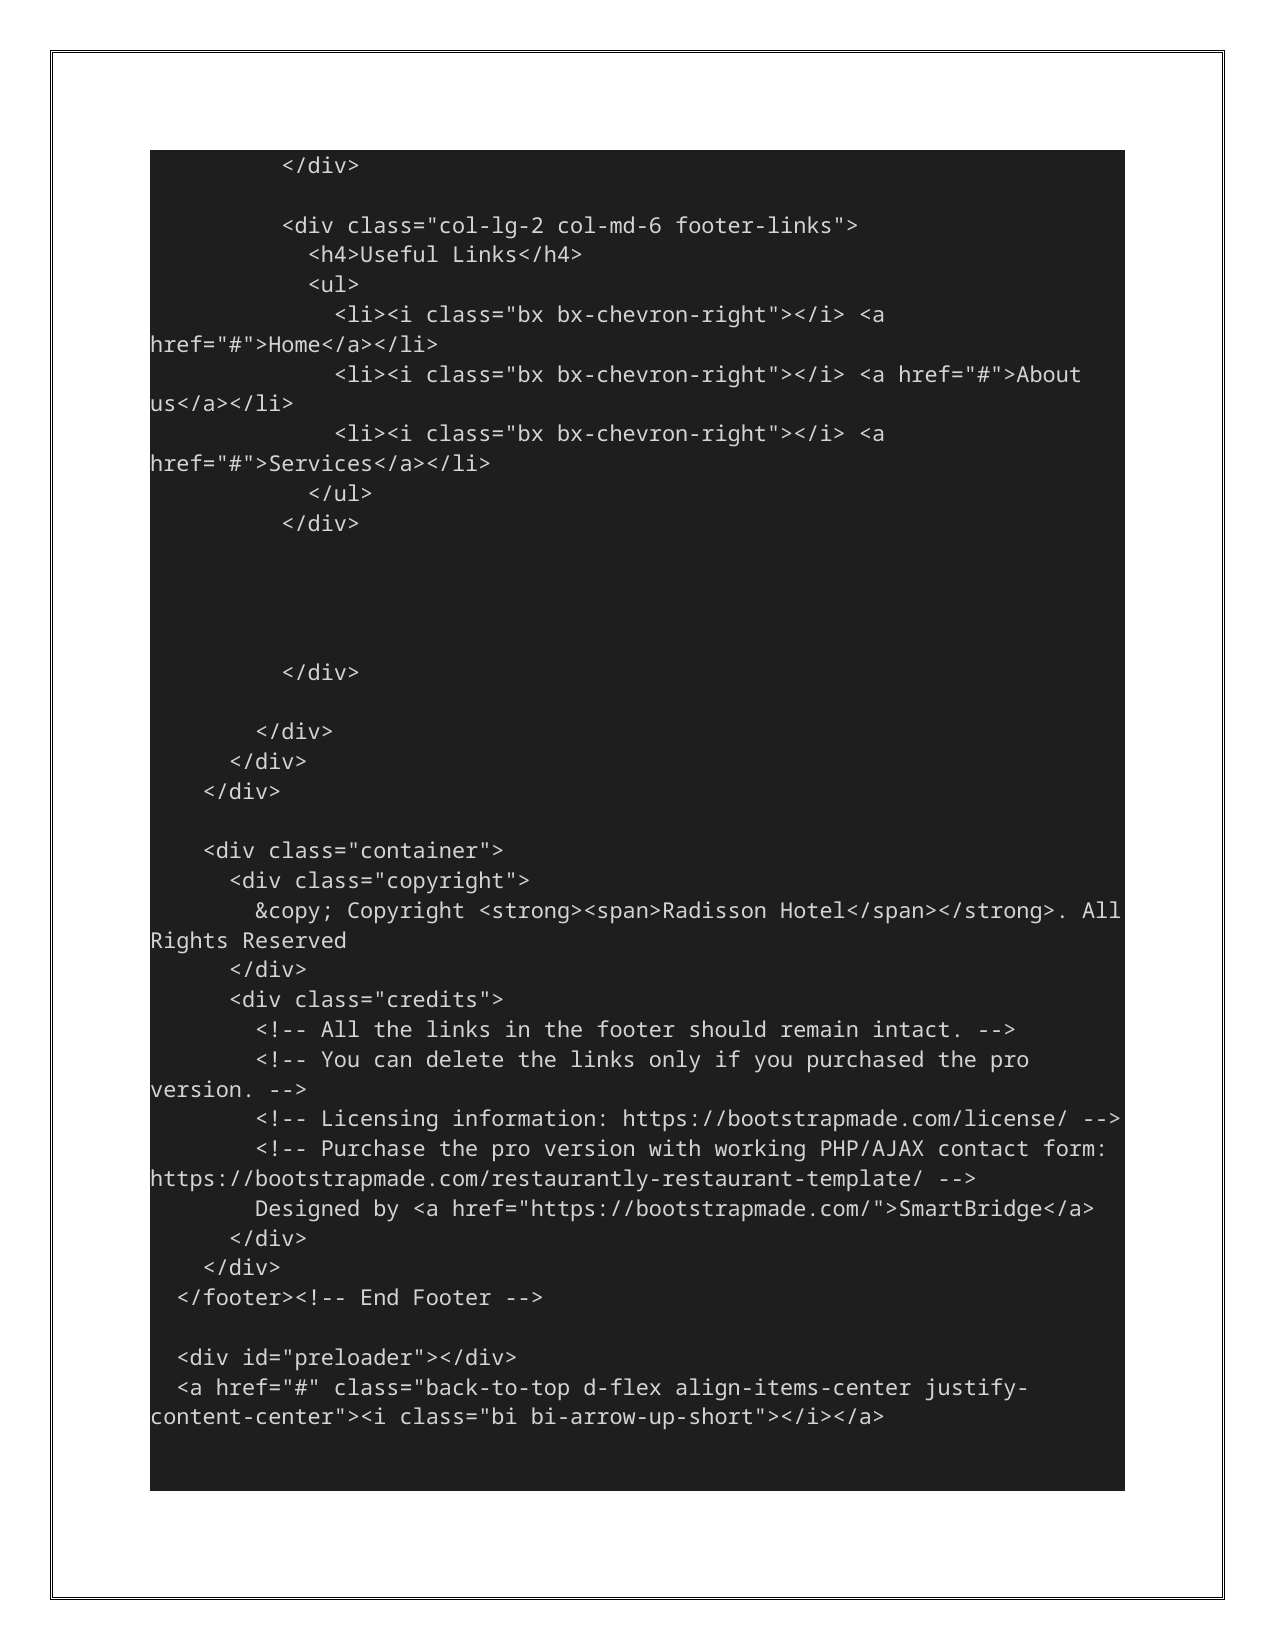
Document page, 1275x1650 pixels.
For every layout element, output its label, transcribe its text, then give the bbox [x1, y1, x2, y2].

text &copy; Copyright <strong><span>Radisson Hotel</span></strong>. All Rights Reserved [150, 895, 1125, 954]
text </div> [150, 716, 1125, 746]
text </div> [150, 1222, 1125, 1252]
text </div> [150, 1252, 1125, 1282]
text <li><i class="bx bx-chevron-right"></i> <a href="#">Services</a></li> [150, 418, 1125, 478]
text <!-- Licensing information: https://bootstrapmade.com/license/ --> [150, 1103, 1125, 1133]
text </footer><!-- End Footer --> [150, 1282, 1125, 1312]
text <div id="preloader"></div> [150, 1342, 1125, 1371]
text <ul> [150, 269, 1125, 299]
text <!-- All the links in the footer should remain intact. --> [150, 1014, 1125, 1044]
text <a href="#" class="back-to-top d-flex align-items-center justify-content-center"><i class="bi bi-arrow-up-short"></i></a> [150, 1371, 1125, 1431]
text </div> [150, 150, 1125, 180]
text <li><i class="bx bx-chevron-right"></i> <a href="#">Home</a></li> [150, 299, 1125, 358]
text </div> [150, 776, 1125, 805]
text <div class="col-lg-2 col-md-6 footer-links"> [150, 209, 1125, 239]
text <div class="container"> [150, 835, 1125, 865]
text </div> [150, 507, 1125, 537]
text <!-- Purchase the pro version with working PHP/AJAX contact form: https://bootstrapmade.com/restaurantly-restaurant-template/ --> [150, 1133, 1125, 1193]
text </div> [150, 954, 1125, 984]
text <li><i class="bx bx-chevron-right"></i> <a href="#">About us</a></li> [150, 358, 1125, 418]
text Designed by <a href="https://bootstrapmade.com/">SmartBridge</a> [150, 1193, 1125, 1222]
text </div> [150, 746, 1125, 776]
text <!-- You can delete the links only if you purchased the pro version. --> [150, 1044, 1125, 1103]
text </ul> [150, 478, 1125, 507]
text <div class="copyright"> [150, 865, 1125, 895]
text </div> [150, 656, 1125, 686]
text <div class="credits"> [150, 984, 1125, 1014]
text <h4>Useful Links</h4> [150, 239, 1125, 269]
